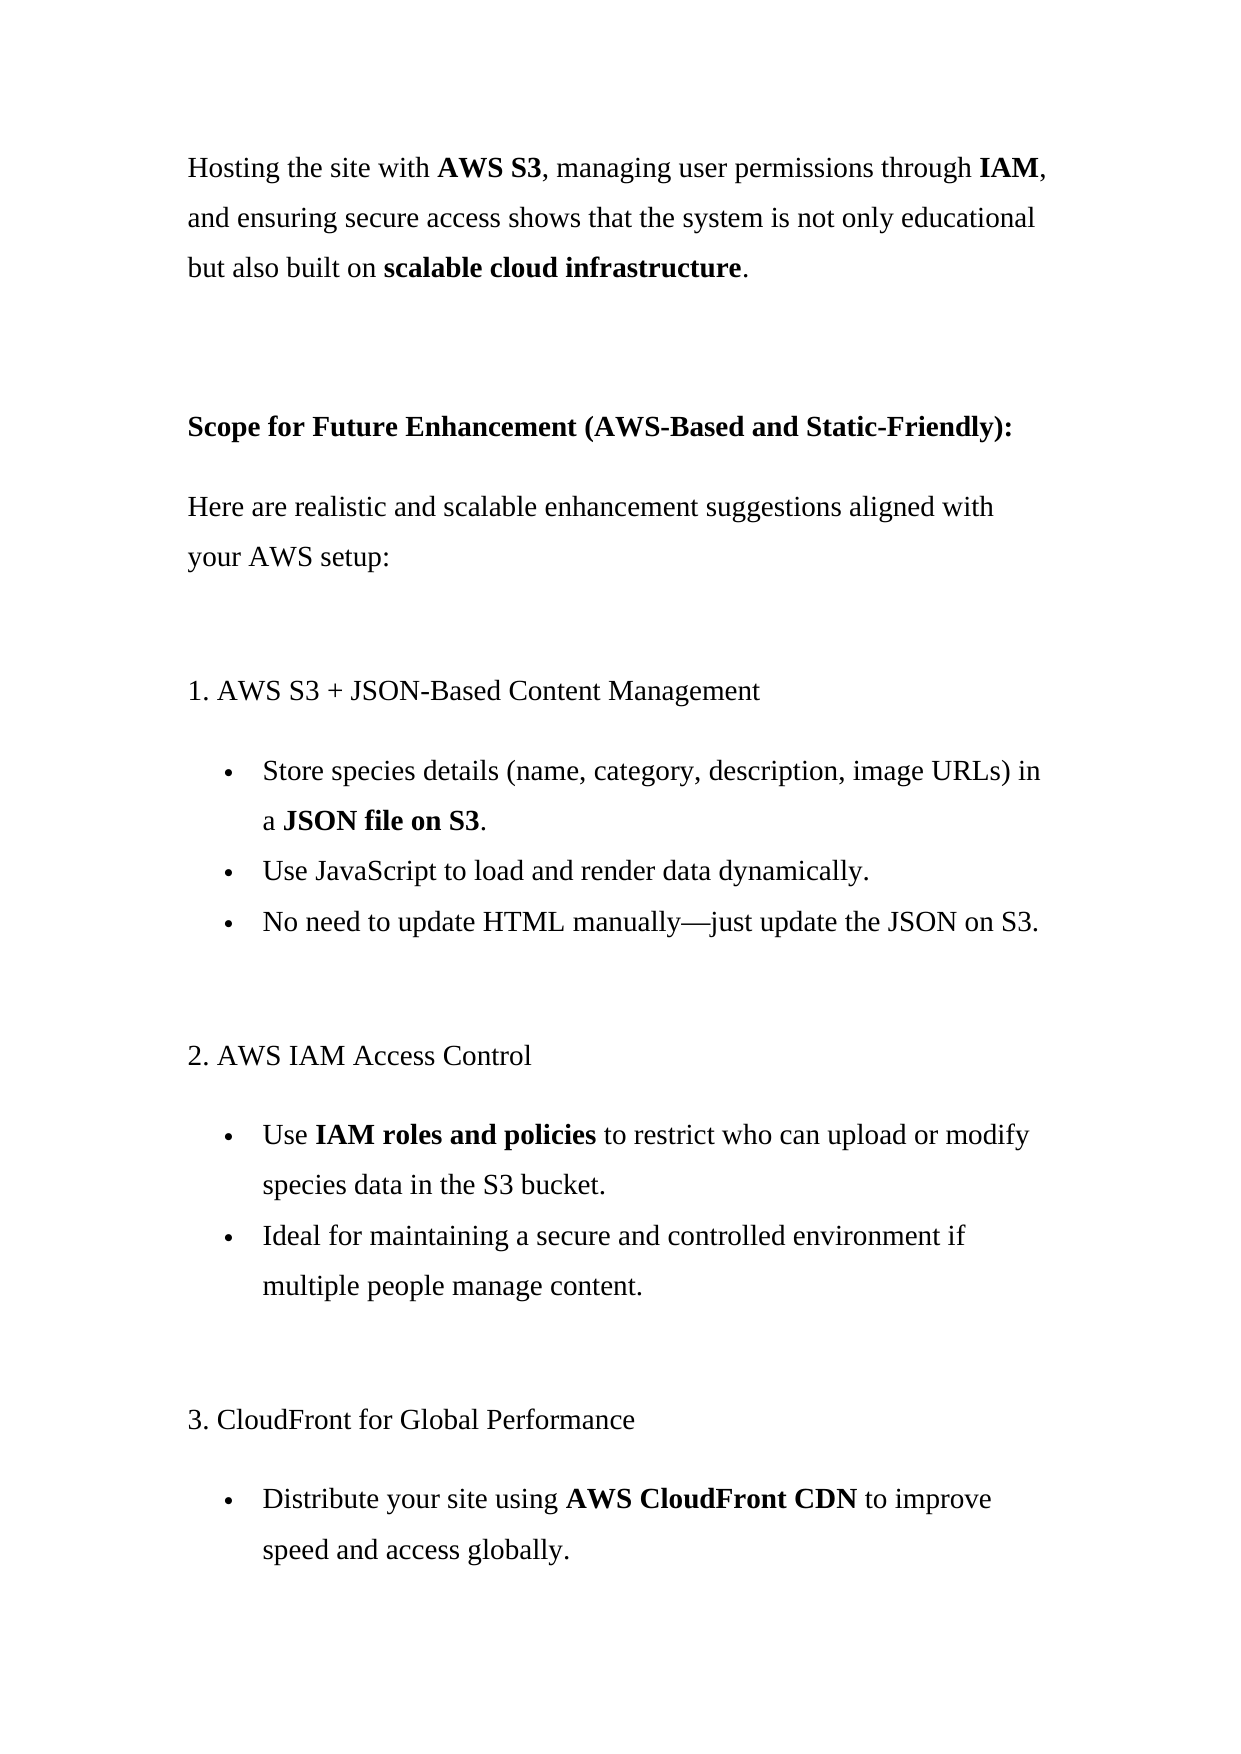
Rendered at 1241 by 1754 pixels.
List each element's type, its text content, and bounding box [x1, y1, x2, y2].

list No need to update HTML manually—just update the JSON on S3. [225, 904, 1053, 937]
subtitle Scope for Future Enhancement (AWS-Based and Static-Friendly): [187, 409, 1053, 443]
subtitle 2. AWS IAM Access Control [187, 1038, 1053, 1071]
list Ideal for maintaining a secure and controlled environment if multiple people manage content. [225, 1218, 1053, 1302]
subtitle 1. AWS S3 + JSON-Based Content Management [187, 673, 1053, 707]
subtitle 3. CloudFront for Global Performance [187, 1402, 1053, 1436]
text Here are realistic and scalable enhancement suggestions aligned with your AWS setup: [187, 489, 1053, 573]
list Distribute your site using AWS CloudFront CDN to improve speed and access globally. [225, 1482, 1053, 1565]
list Use JavaScript to load and render data dynamically. [225, 853, 1053, 887]
list Use IAM roles and policies to restrict who can upload or modify species data in the S3 bucket. [225, 1117, 1053, 1201]
text Hosting the site with AWS S3, managing user permissions through IAM, and ensuring secure access shows that the system is not only educational but also built on scalable cloud infrastructure. [187, 150, 1053, 284]
list Store species details (name, category, description, image URLs) in a JSON file on S3. [225, 753, 1053, 837]
